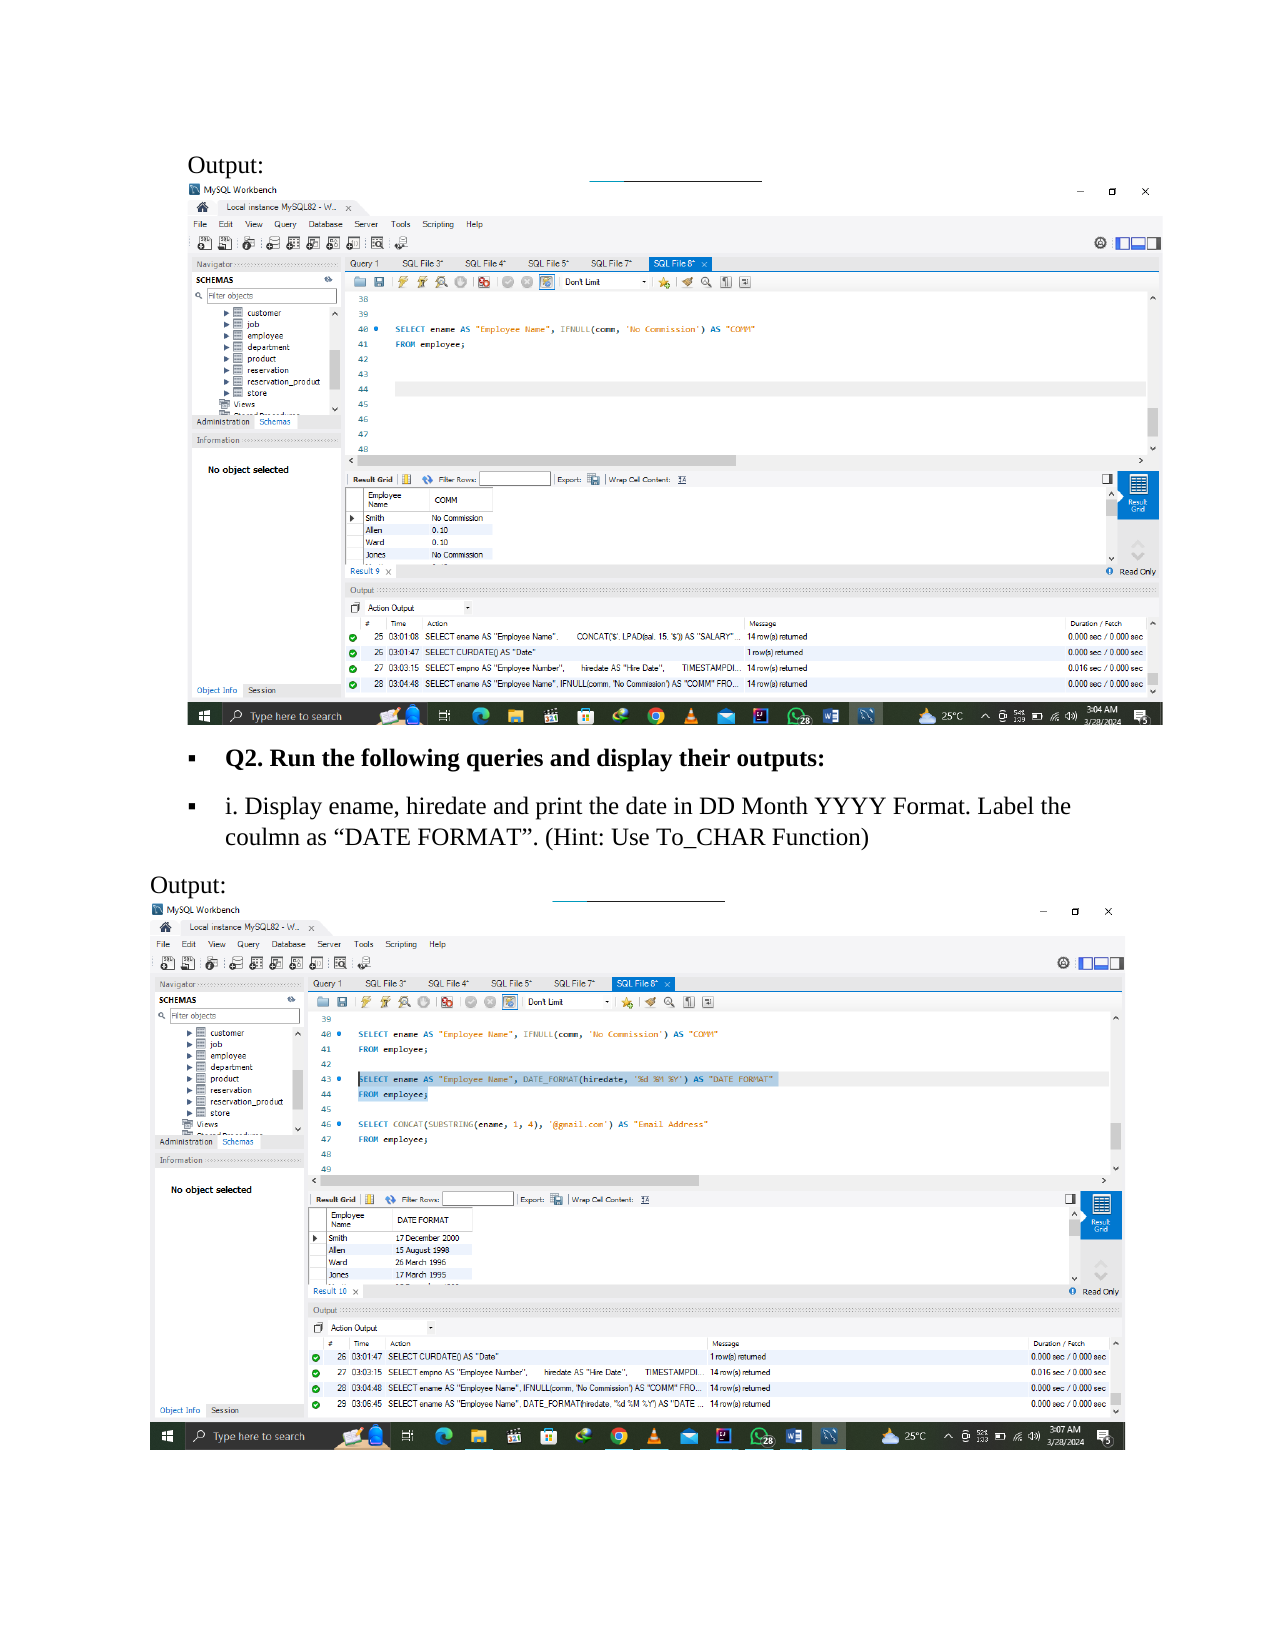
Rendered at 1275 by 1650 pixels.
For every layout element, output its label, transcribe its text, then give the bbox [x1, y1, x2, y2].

list i. Display ename, hiredate and print the date in DD Month YYYY Format. Label the coulmn as “DATE FORMAT”. (Hint: Use To_CHAR Function) [187, 791, 1125, 851]
text Output: [187, 150, 1125, 181]
text Output: [150, 870, 1125, 901]
picture [187, 181, 1163, 725]
list Q2. Run the following queries and display their outputs: [187, 743, 1125, 772]
picture [150, 901, 1125, 1450]
